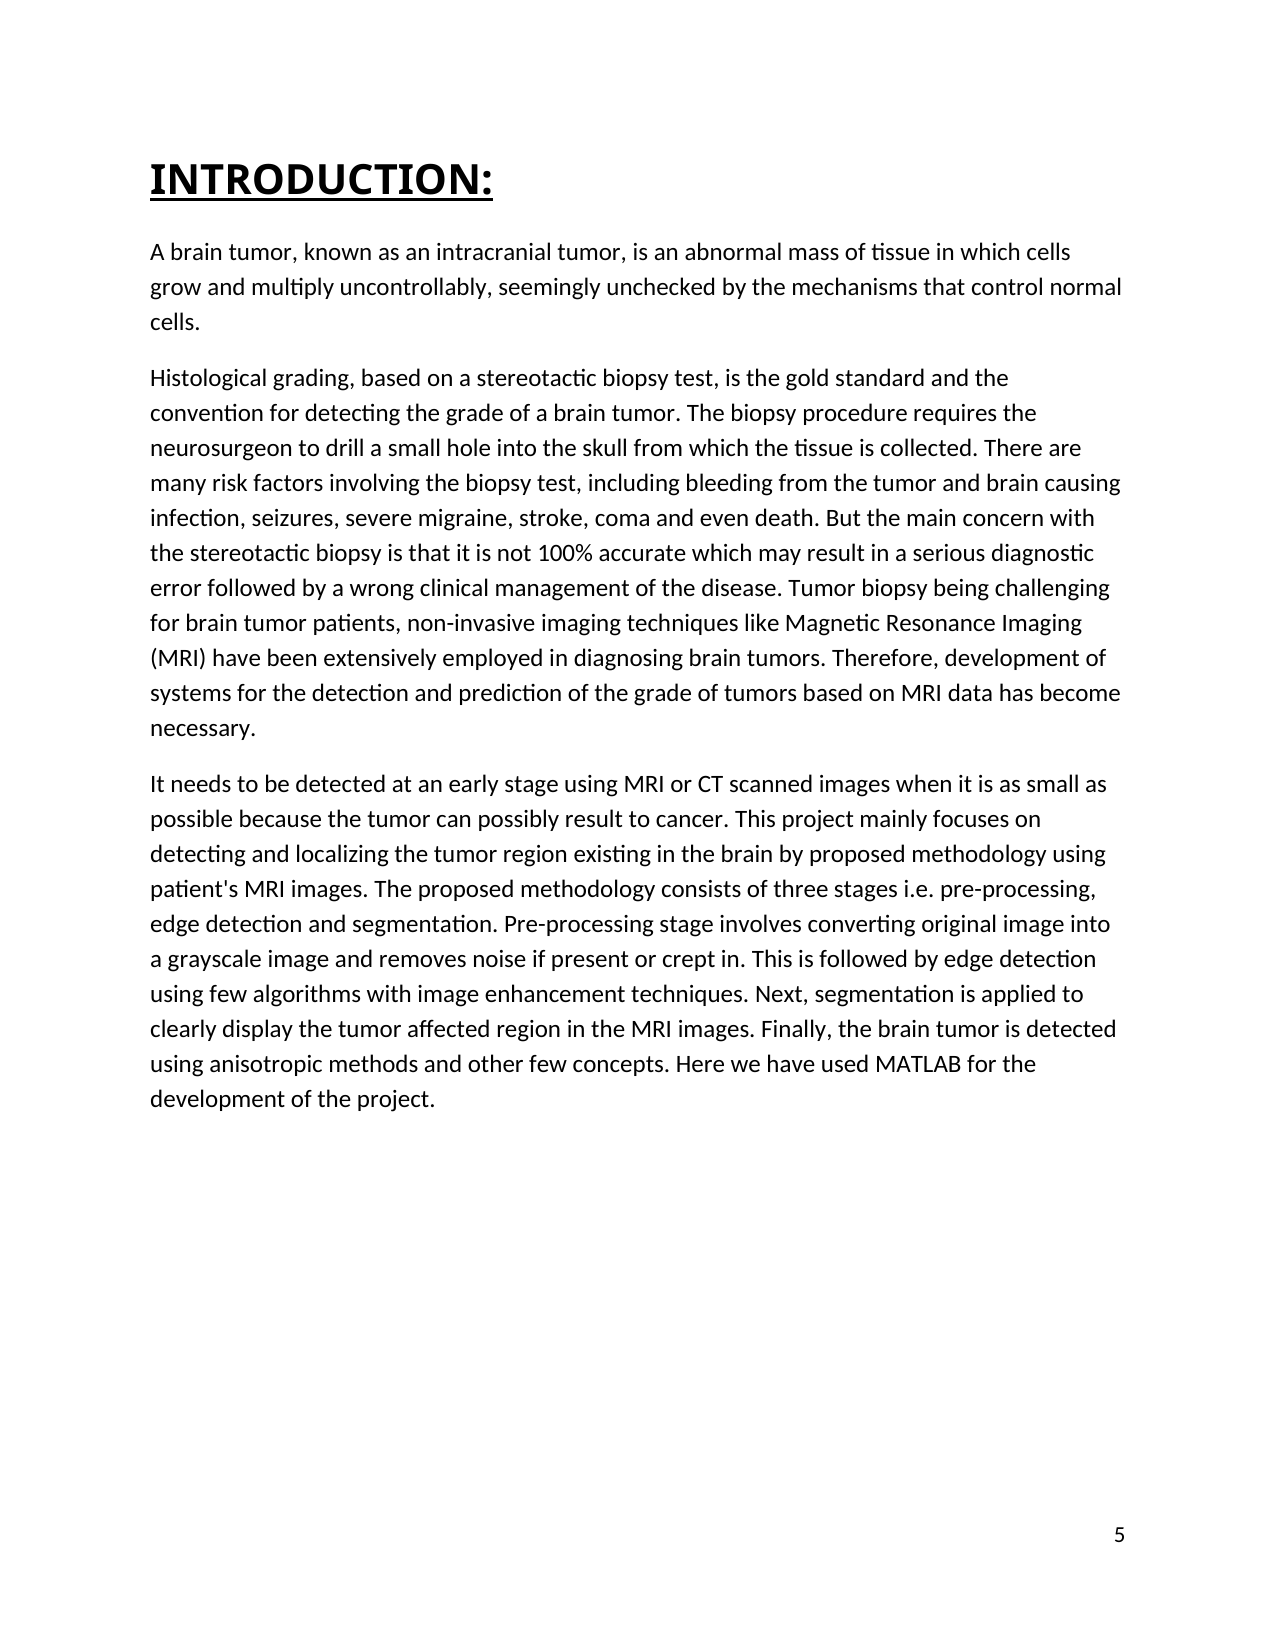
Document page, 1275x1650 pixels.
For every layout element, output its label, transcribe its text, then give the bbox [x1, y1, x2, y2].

text A brain tumor, known as an intracranial tumor, is an abnormal mass of tissue in which cells grow and multiply uncontrollably, seemingly unchecked by the mechanisms that control normal cells. [150, 236, 1125, 337]
text It needs to be detected at an early stage using MRI or CT scanned images when it is as small as possible because the tumor can possibly result to cancer. This project mainly focuses on detecting and localizing the tumor region existing in the brain by proposed methodology using patient's MRI images. The proposed methodology consists of three stages i.e. pre-processing, edge detection and segmentation. Pre-processing stage involves converting original image into a grayscale image and removes noise if present or crept in. This is followed by edge detection using few algorithms with image enhancement techniques. Next, segmentation is applied to clearly display the tumor affected region in the MRI images. Finally, the brain tumor is detected using anisotropic methods and other few concepts. Here we have used MATLAB for the development of the project. [150, 768, 1125, 1113]
text INTRODUCTION: [150, 150, 1125, 207]
text Histological grading, based on a stereotactic biopsy test, is the gold standard and the convention for detecting the grade of a brain tumor. The biopsy procedure requires the neurosurgeon to drill a small hole into the skull from which the tissue is collected. There are many risk factors involving the biopsy test, including bleeding from the tumor and brain causing infection, seizures, severe migraine, stroke, coma and even death. But the main concern with the stereotactic biopsy is that it is not 100% accurate which may result in a serious diagnostic error followed by a wrong clinical management of the disease. Tumor biopsy being challenging for brain tumor patients, non-invasive imaging techniques like Magnetic Resonance Imaging (MRI) have been extensively employed in diagnosing brain tumors. Therefore, development of systems for the detection and prediction of the grade of tumors based on MRI data has become necessary. [150, 362, 1125, 742]
